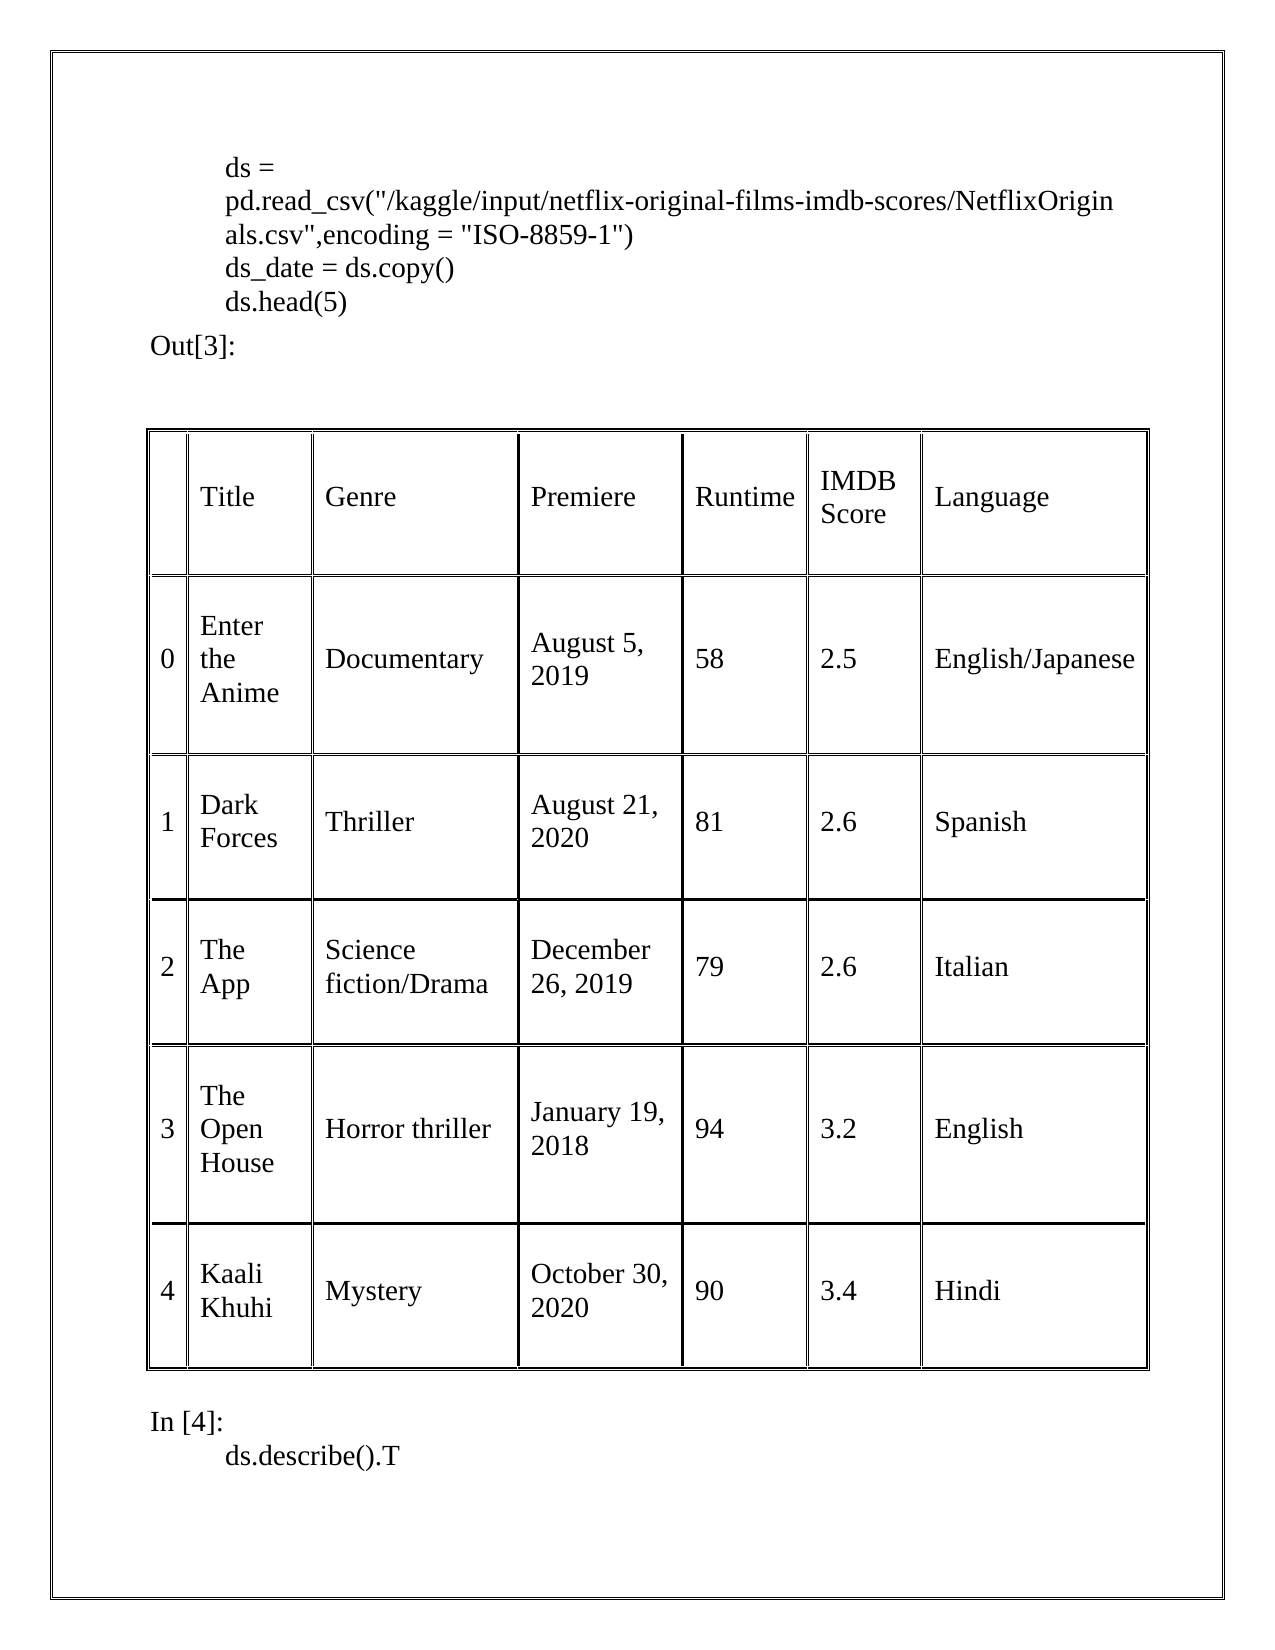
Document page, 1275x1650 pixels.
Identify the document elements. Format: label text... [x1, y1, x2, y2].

table_cell English [923, 1043, 1147, 1222]
text ds_date = ds.copy() [225, 251, 1125, 284]
table_cell 2.5 [809, 577, 920, 752]
table_cell January 19, 2018 [520, 1047, 681, 1222]
table_cell 58 [684, 577, 806, 752]
table_cell 0 [148, 574, 187, 752]
table_cell August 5, 2019 [520, 577, 681, 752]
text Out[3]: [150, 328, 1125, 361]
table_cell 3.4 [808, 1225, 922, 1367]
table_cell October 30, 2020 [518, 1225, 682, 1367]
table_header Premiere [518, 432, 682, 574]
table_cell Dark Forces [189, 756, 311, 898]
table_cell 4 [150, 1222, 187, 1367]
table_header Runtime [682, 432, 808, 574]
table_cell 1 [150, 753, 186, 898]
table_cell The Open House [189, 1047, 311, 1222]
table_header [150, 432, 187, 574]
table_cell 94 [684, 1047, 806, 1222]
table_cell 3.2 [809, 1047, 920, 1222]
table_cell Enter the Anime [189, 577, 311, 752]
table_cell Kaali Khuhi [188, 1225, 312, 1367]
table_cell 79 [684, 901, 806, 1043]
table_cell 2.6 [809, 901, 920, 1043]
table_header IMDB Score [808, 432, 922, 574]
text In [4]: [150, 1404, 1125, 1438]
table_cell Spanish [923, 753, 1147, 898]
table_cell 81 [684, 756, 806, 898]
table_cell Italian [923, 898, 1148, 1043]
text ds = pd.read_csv("/kaggle/input/netflix-original-films-imdb-scores/NetflixOriginals.csv",encoding = "ISO-8859-1") [225, 150, 1125, 251]
table_cell December 26, 2019 [520, 901, 681, 1043]
table_header Genre [313, 430, 518, 574]
table_cell The App [189, 901, 311, 1043]
table_cell 3 [150, 1043, 186, 1222]
table_cell Horror thriller [314, 1047, 517, 1222]
table_cell Science fiction/Drama [314, 901, 517, 1043]
table_cell Documentary [314, 577, 517, 752]
text ds.head(5) [225, 284, 1125, 318]
text ds.describe().T [225, 1438, 1125, 1471]
table_cell Hindi [922, 1222, 1146, 1367]
table_cell English/Japanese [922, 574, 1148, 752]
table_header Language [922, 432, 1146, 574]
table_cell 2.6 [809, 756, 920, 898]
table_cell August 21, 2020 [520, 756, 681, 898]
table_cell Mystery [313, 1225, 518, 1367]
table_header Title [188, 432, 312, 574]
table_cell 2 [148, 898, 186, 1043]
table_cell Thriller [314, 756, 517, 898]
table_cell 90 [682, 1225, 808, 1367]
